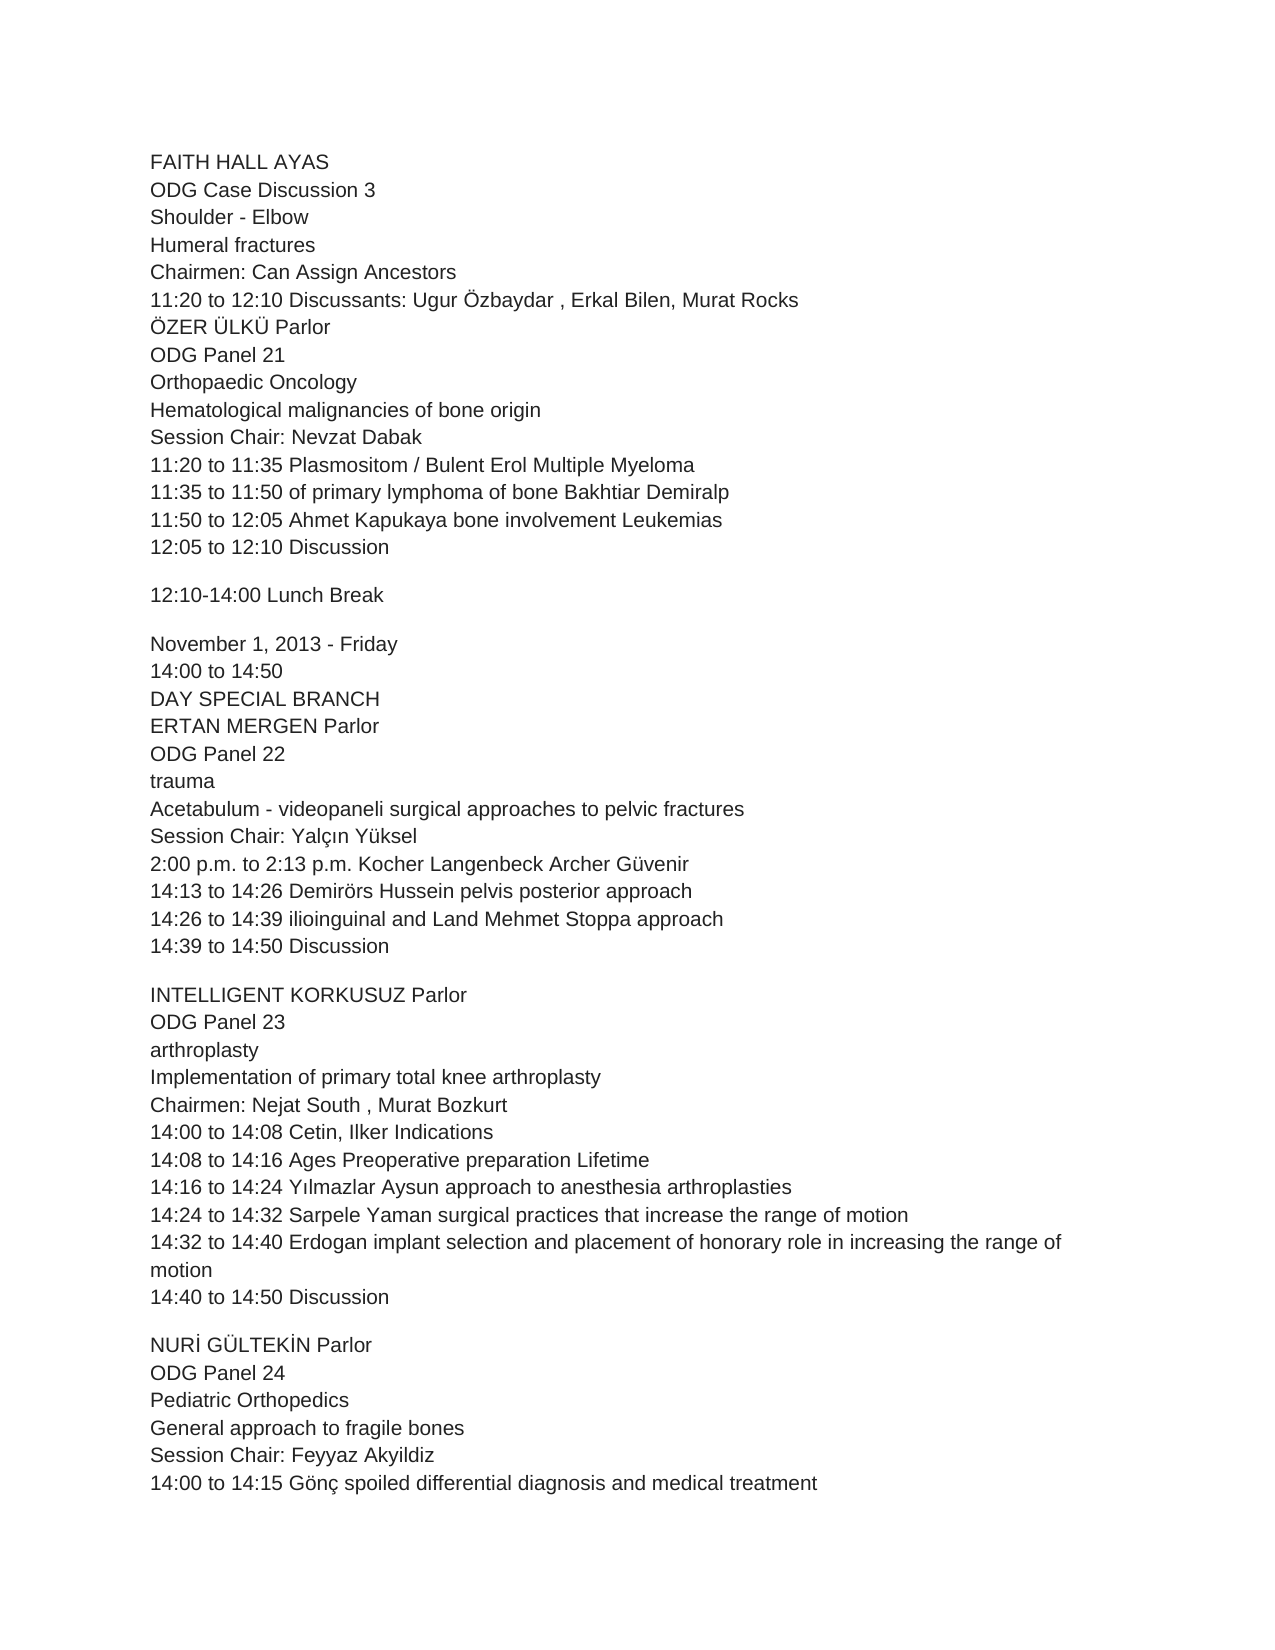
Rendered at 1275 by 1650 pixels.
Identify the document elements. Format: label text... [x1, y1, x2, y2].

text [150, 1333, 1125, 1495]
text INTELLIGENT KORKUSUZ Parlor ODG Panel 23 arthroplasty Implementation of primary total knee arthroplasty Chairmen: Nejat South , Murat Bozkurt 14:00 to 14:08 Cetin, Ilker Indications 14:08 to 14:16 Ages Preoperative preparation Lifetime 14:16 to 14:24 Yılmazlar Aysun approach to anesthesia arthroplasties 14:24 to 14:32 Sarpele Yaman surgical practices that increase the range of motion 14:32 to 14:40 Erdogan implant selection and placement of honorary role in increasing the range of motion 14:40 to 14:50 Discussion [150, 982, 1125, 1309]
text 12:10-14:00 Lunch Break [150, 583, 1125, 607]
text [150, 150, 1125, 559]
text November 1, 2013 - Friday 14:00 to 14:50 DAY SPECIAL BRANCH ERTAN MERGEN Parlor ODG Panel 22 trauma Acetabulum - videopaneli surgical approaches to pelvic fractures Session Chair: Yalçın Yüksel 2:00 p.m. to 2:13 p.m. Kocher Langenbeck Archer Güvenir 14:13 to 14:26 Demirörs Hussein pelvis posterior approach 14:26 to 14:39 ilioinguinal and Land Mehmet Stoppa approach 14:39 to 14:50 Discussion [150, 632, 1125, 958]
